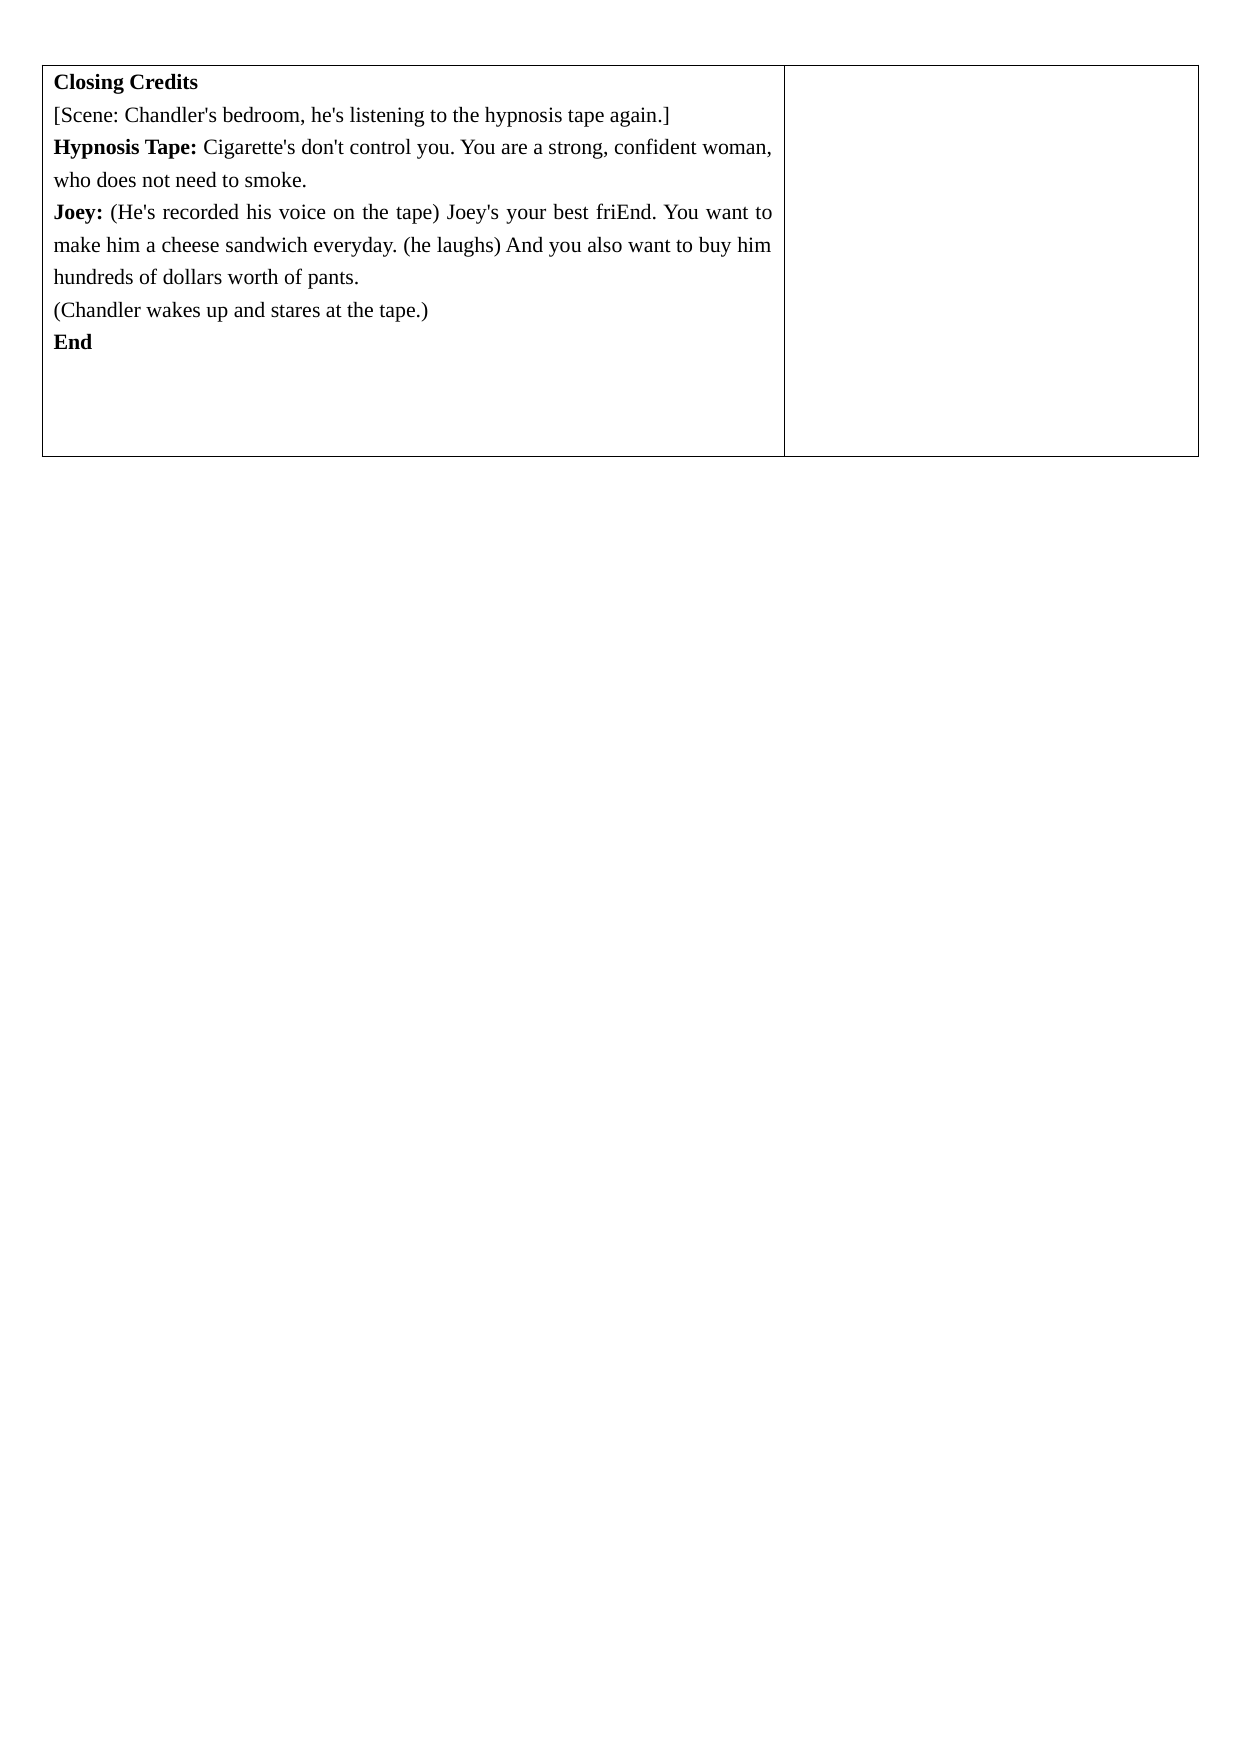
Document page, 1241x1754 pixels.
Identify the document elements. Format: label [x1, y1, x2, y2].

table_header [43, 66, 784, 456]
table_header [785, 66, 1198, 456]
